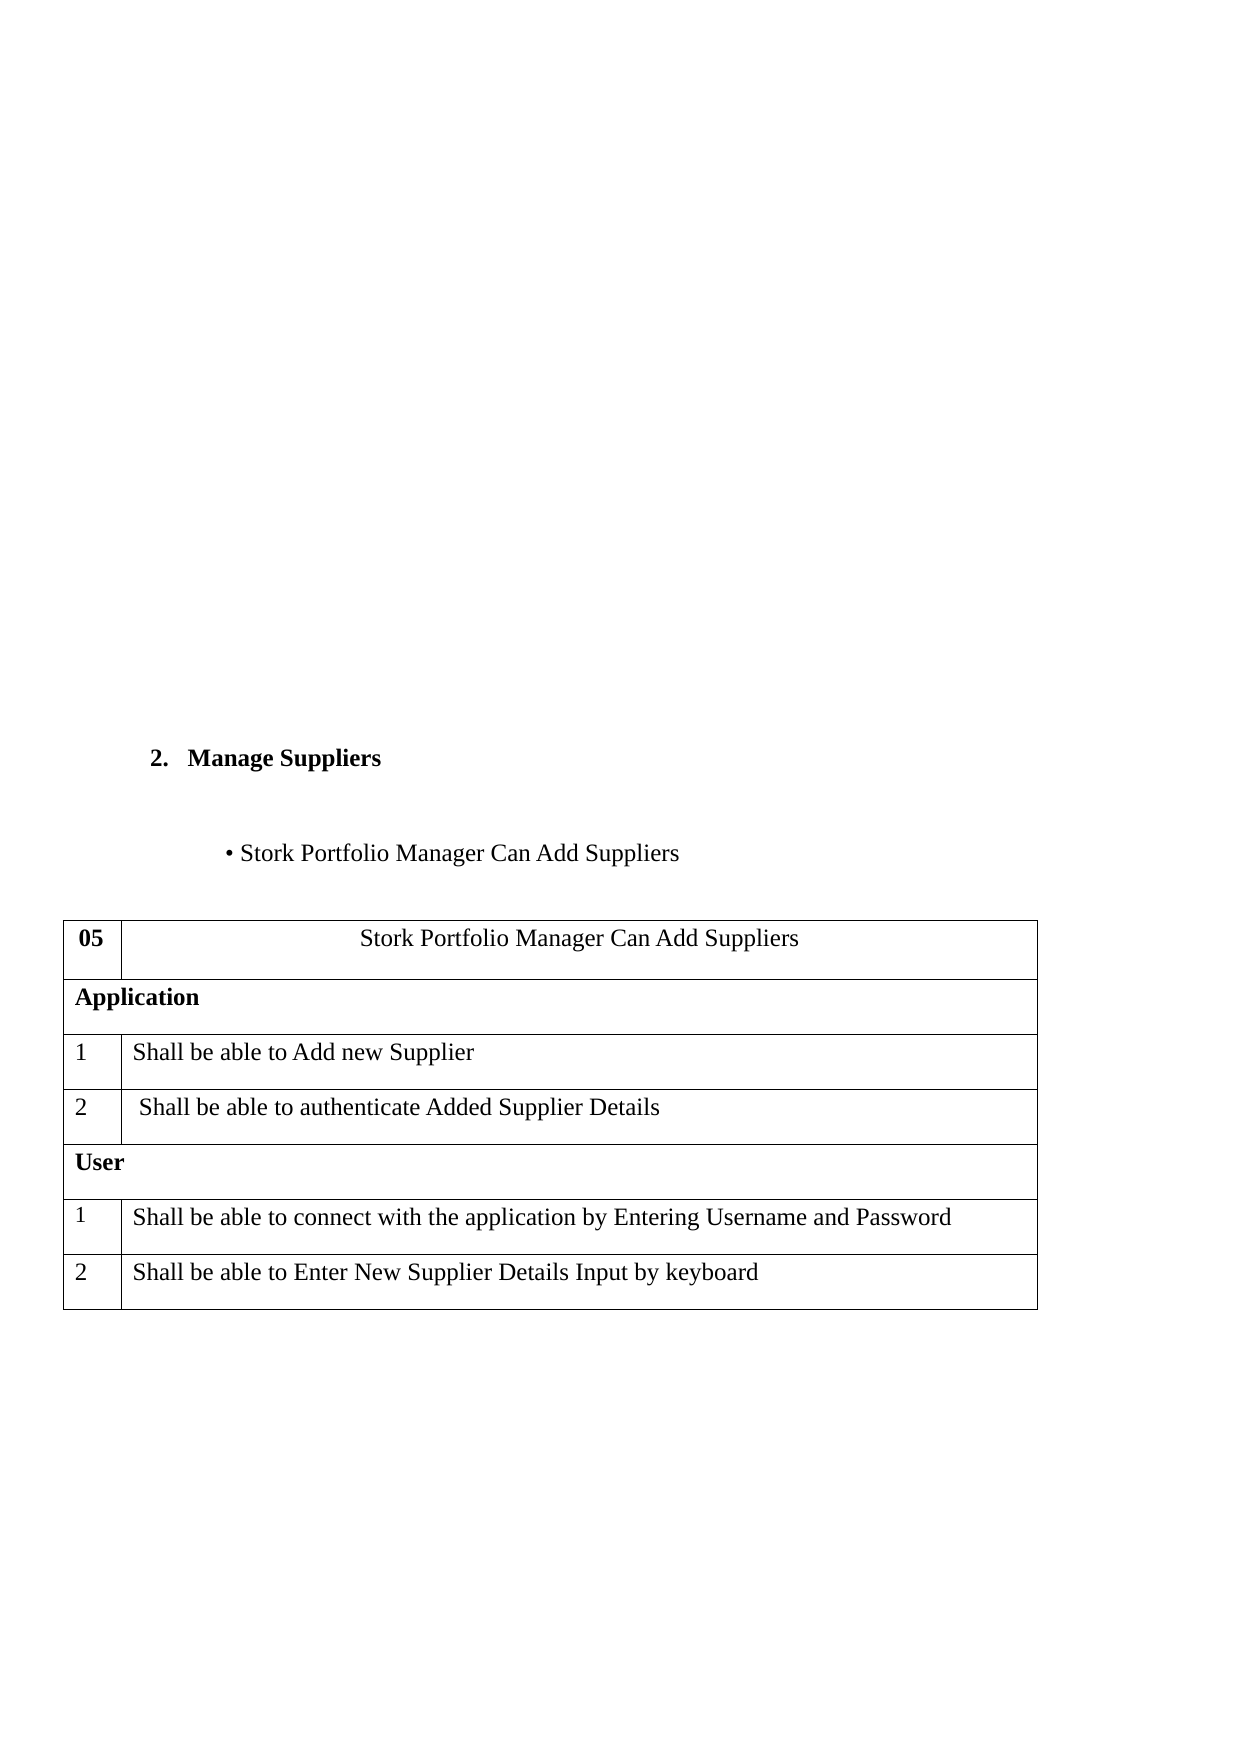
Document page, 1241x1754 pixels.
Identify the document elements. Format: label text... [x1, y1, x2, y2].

table_cell Shall be able to Add new Supplier [122, 1035, 1037, 1089]
table_cell Application [64, 980, 1037, 1034]
table_header 05 [64, 921, 121, 979]
table_cell 2 [64, 1255, 121, 1309]
table_cell Shall be able to connect with the application by Entering Username and Password [122, 1200, 1037, 1254]
table_cell 2 [64, 1090, 121, 1144]
table_cell 1 [64, 1035, 121, 1089]
table_cell User [64, 1145, 1037, 1199]
table_cell 1 [64, 1200, 121, 1254]
table_cell Shall be able to Enter New Supplier Details Input by keyboard [122, 1255, 1037, 1309]
table_cell Shall be able to authenticate Added Supplier Details [122, 1090, 1037, 1144]
table_header Stork Portfolio Manager Can Add Suppliers [122, 921, 1037, 979]
list Manage Suppliers [150, 743, 1165, 772]
text • Stork Portfolio Manager Can Add Suppliers [225, 838, 1165, 867]
